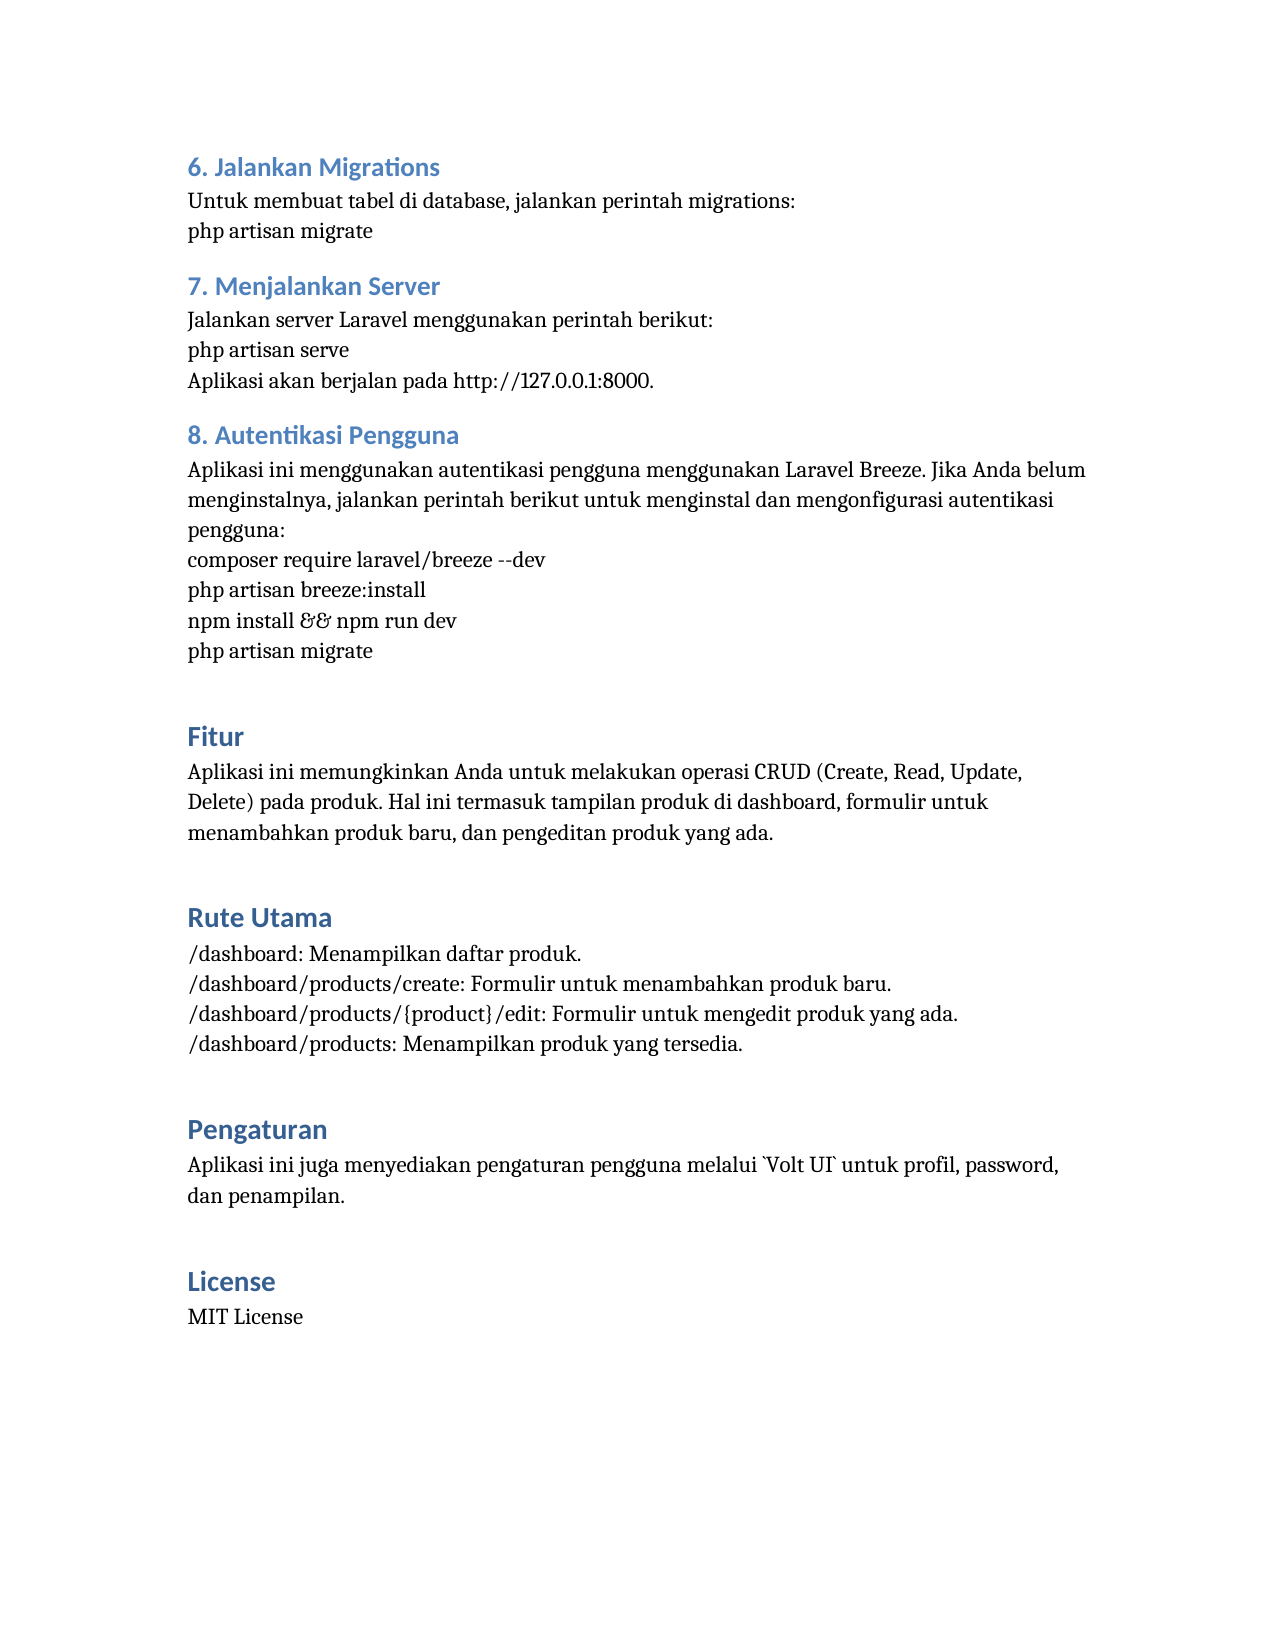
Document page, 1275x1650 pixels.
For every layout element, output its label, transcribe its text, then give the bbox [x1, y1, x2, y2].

text Untuk membuat tabel di database, jalankan perintah migrations: php artisan migrate [187, 188, 1087, 244]
subtitle License [187, 1263, 1087, 1298]
text MIT License [187, 1303, 1087, 1330]
text Jalankan server Laravel menggunakan perintah berikut: php artisan serve Aplikasi akan berjalan pada http://127.0.0.1:8000. [187, 307, 1087, 394]
subtitle Pengaturan [187, 1111, 1087, 1147]
subtitle Rute Utama [187, 899, 1087, 935]
subtitle 8. Autentikasi Pengguna [187, 418, 1087, 452]
text Aplikasi ini menggunakan autentikasi pengguna menggunakan Laravel Breeze. Jika Anda belum menginstalnya, jalankan perintah berikut untuk menginstal dan mengonfigurasi autentikasi pengguna: composer require laravel/breeze --dev php artisan breeze:install npm install && npm run dev php artisan migrate [187, 456, 1087, 664]
subtitle 6. Jalankan Migrations [187, 150, 1087, 183]
text Aplikasi ini juga menyediakan pengaturan pengguna melalui `Volt UI` untuk profil, password, dan penampilan. [187, 1152, 1087, 1209]
text Aplikasi ini memungkinkan Anda untuk melakukan operasi CRUD (Create, Read, Update, Delete) pada produk. Hal ini termasuk tampilan produk di dashboard, formulir untuk menambahkan produk baru, dan pengeditan produk yang ada. [187, 759, 1087, 846]
subtitle Fitur [187, 718, 1087, 753]
subtitle 7. Menjalankan Server [187, 269, 1087, 302]
text /dashboard: Menampilkan daftar produk. /dashboard/products/create: Formulir untuk menambahkan produk baru. /dashboard/products/{product}/edit: Formulir untuk mengedit produk yang ada. /dashboard/products: Menampilkan produk yang tersedia. [187, 940, 1087, 1057]
